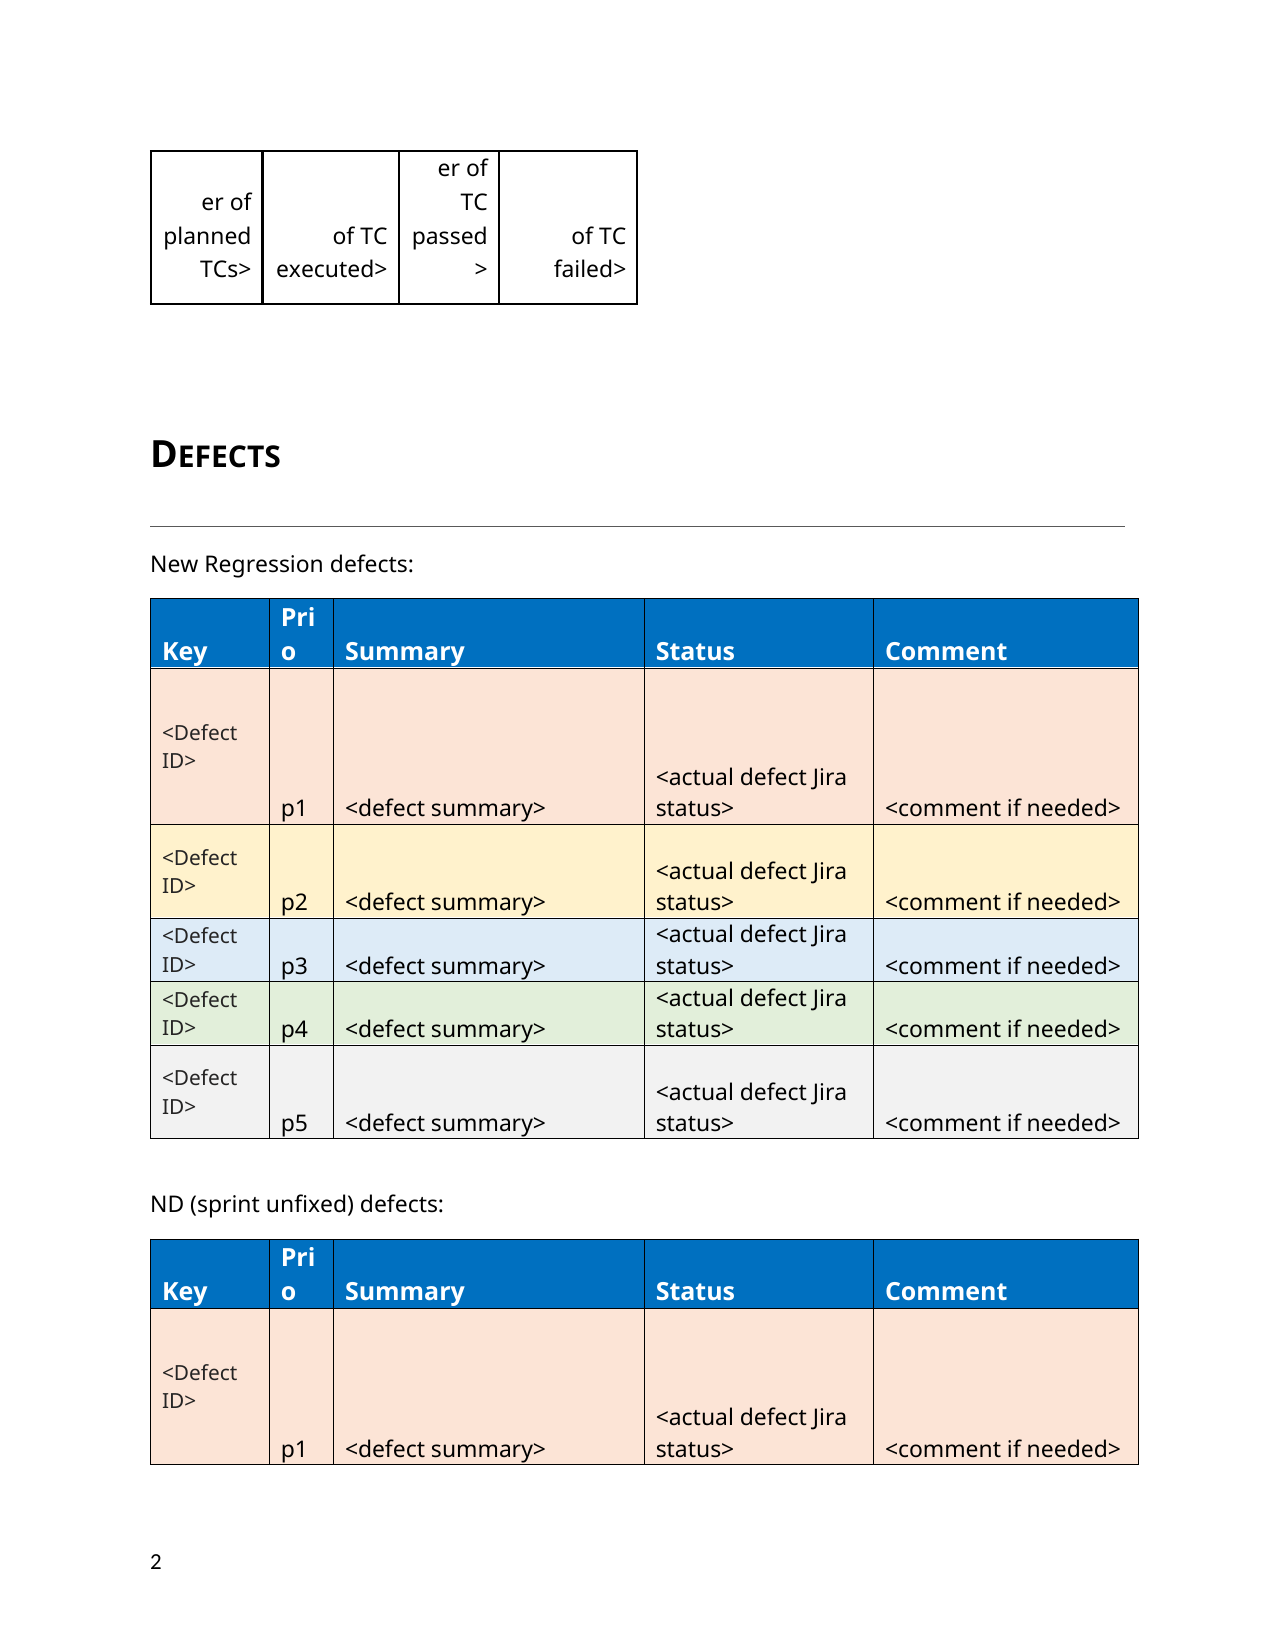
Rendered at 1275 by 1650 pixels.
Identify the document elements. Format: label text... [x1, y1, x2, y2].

table_cell <comment if needed> [874, 1309, 1138, 1464]
text New Regression defects: [150, 548, 1125, 579]
table_header Key [151, 1240, 269, 1308]
table_cell <Defect ID> [151, 919, 269, 981]
table_header Key [151, 599, 269, 667]
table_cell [400, 152, 498, 303]
table_cell p3 [270, 919, 333, 981]
table_header Summary [334, 599, 644, 667]
table_cell <actual defect Jira status> [645, 669, 873, 824]
table_header Status [645, 1240, 873, 1308]
table_cell <Defect ID> [151, 825, 269, 917]
text ND (sprint unfixed) defects: [150, 1188, 1125, 1219]
table_cell <Defect ID> [151, 1309, 269, 1464]
table_header Comment [874, 1240, 1138, 1308]
table_cell <actual defect Jira status> [645, 825, 873, 917]
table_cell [264, 152, 398, 303]
table_cell p2 [270, 825, 333, 917]
table_header Prio [270, 599, 333, 667]
table_cell <defect summary> [334, 982, 644, 1044]
table_cell <actual defect Jira status> [645, 1046, 873, 1138]
table_cell p4 [270, 982, 333, 1044]
table_cell p1 [270, 669, 333, 824]
table_cell <Defect ID> [151, 982, 269, 1044]
table_cell <comment if needed> [874, 669, 1138, 824]
table_cell <comment if needed> [874, 919, 1138, 981]
table_header Comment [874, 599, 1138, 667]
table_header Prio [270, 1240, 333, 1308]
table_cell <actual defect Jira status> [645, 919, 873, 981]
table_cell <defect summary> [334, 1309, 644, 1464]
table_cell <comment if needed> [874, 982, 1138, 1044]
subtitle Defects [150, 427, 1125, 526]
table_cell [152, 152, 261, 303]
table_cell <comment if needed> [874, 825, 1138, 917]
table_header Status [645, 599, 873, 667]
table_cell p5 [270, 1046, 333, 1138]
table_header Summary [334, 1240, 644, 1308]
table_cell <defect summary> [334, 919, 644, 981]
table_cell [500, 152, 636, 303]
table_cell <defect summary> [334, 669, 644, 824]
table_cell <Defect ID> [151, 1046, 269, 1138]
table_cell <defect summary> [334, 825, 644, 917]
table_cell p1 [270, 1309, 333, 1464]
table_cell <actual defect Jira status> [645, 982, 873, 1044]
table_cell <Defect ID> [151, 669, 269, 824]
table_cell <defect summary> [334, 1046, 644, 1138]
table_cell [645, 1309, 873, 1464]
table_cell <comment if needed> [874, 1046, 1138, 1138]
